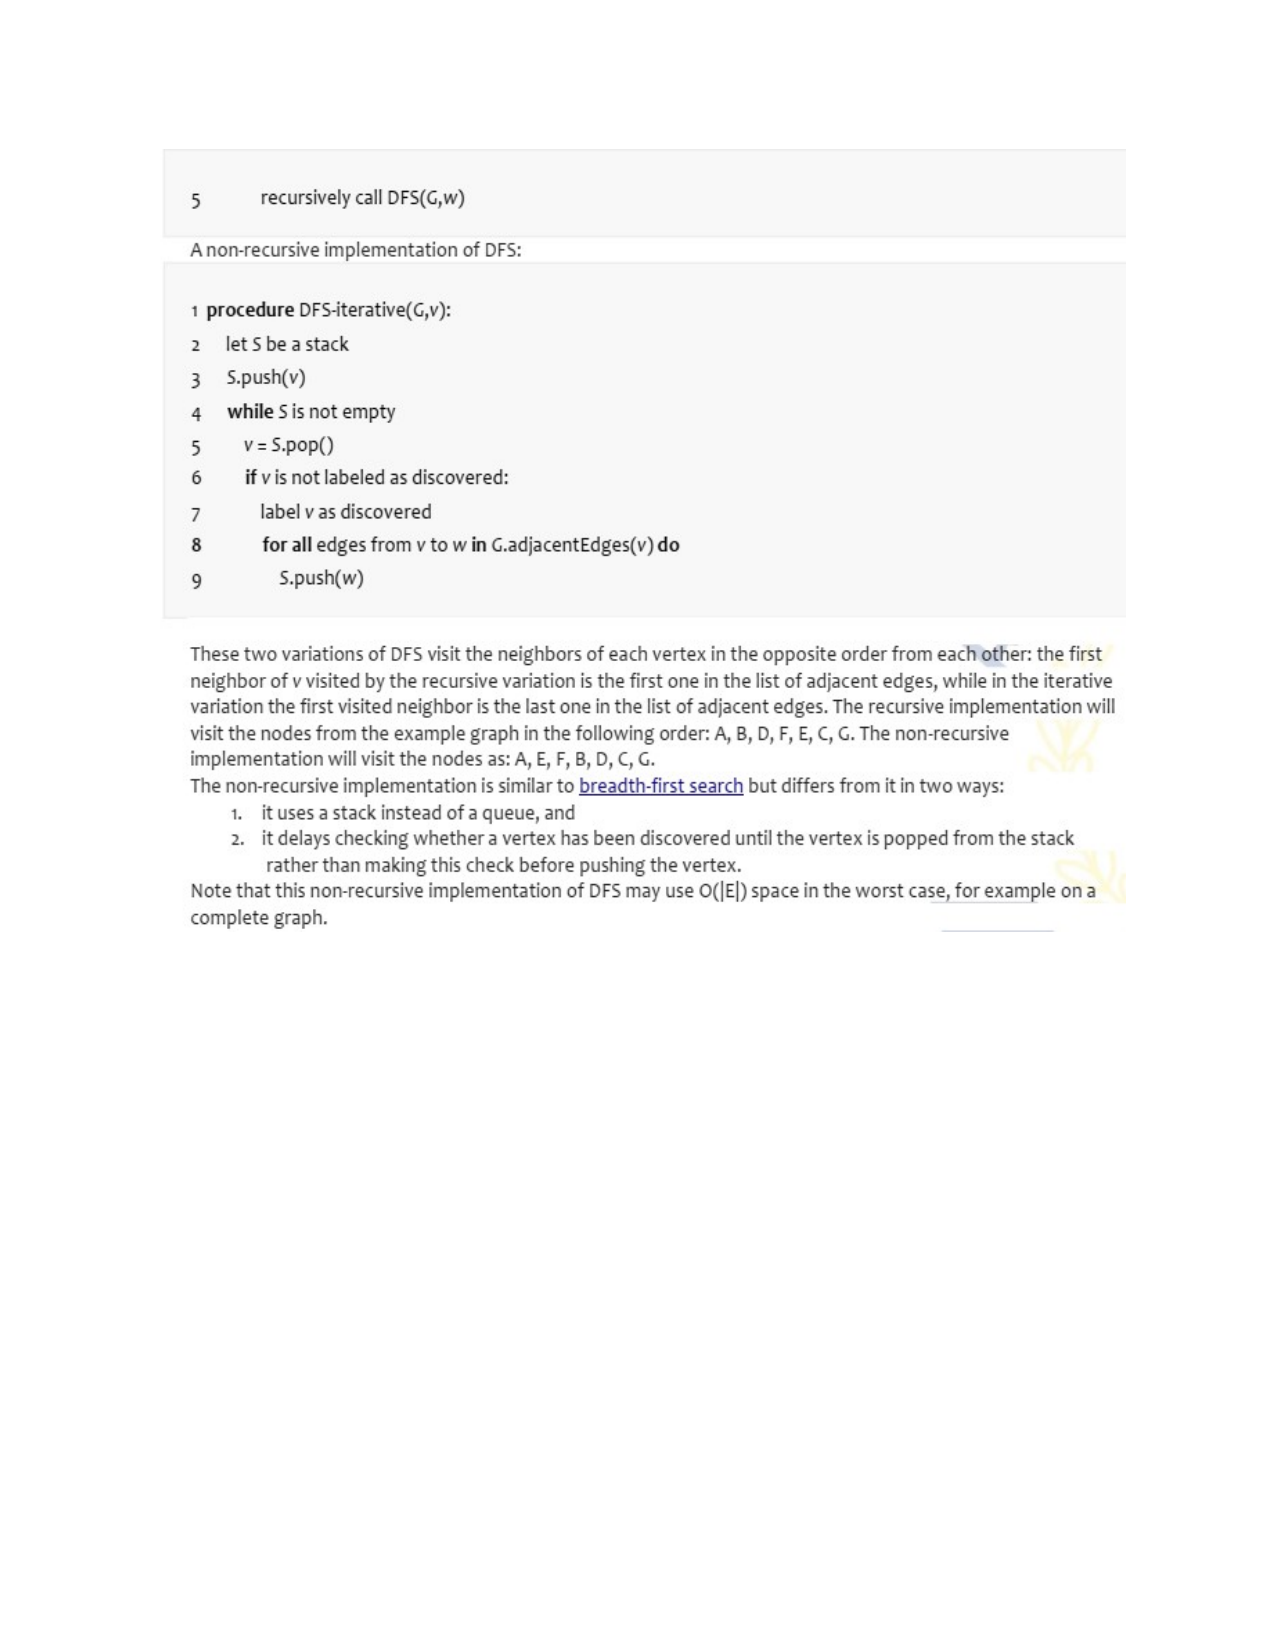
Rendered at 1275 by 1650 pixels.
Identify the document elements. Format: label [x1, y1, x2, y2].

picture [150, 149, 1126, 932]
